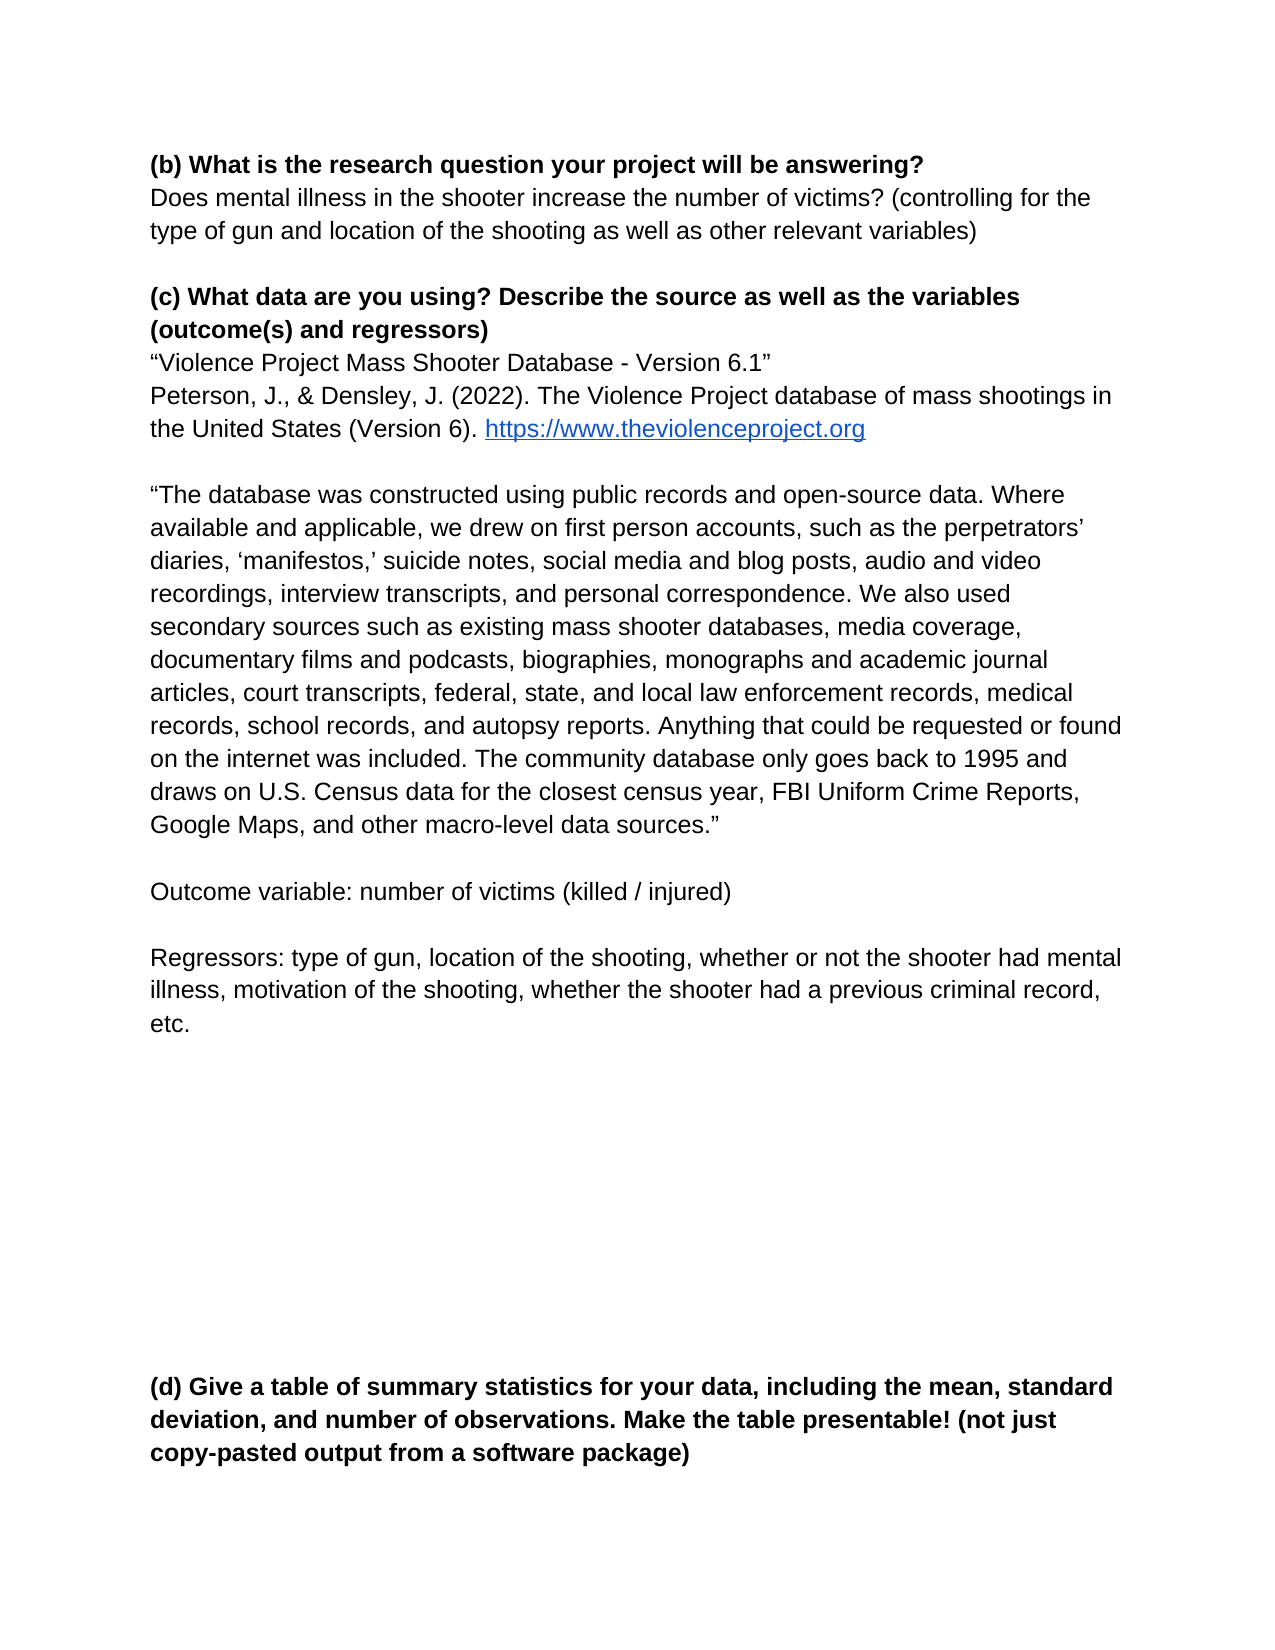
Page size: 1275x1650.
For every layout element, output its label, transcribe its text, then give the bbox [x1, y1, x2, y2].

text (d) Give a table of summary statistics for your data, including the mean, standard deviation, and number of observations. Make the table presentable! (not just copy-pasted output from a software package) [150, 1372, 1125, 1467]
text “Violence Project Mass Shooter Database - Version 6.1” [150, 348, 1125, 377]
text “The database was constructed using public records and open-source data. Where available and applicable, we drew on first person accounts, such as the perpetrators’ diaries, ‘manifestos,’ suicide notes, social media and blog posts, audio and video recordings, interview transcripts, and personal correspondence. We also used secondary sources such as existing mass shooter databases, media coverage, documentary films and podcasts, biographies, monographs and academic journal articles, court transcripts, federal, state, and local law enforcement records, medical records, school records, and autopsy reports. Anything that could be requested or found on the internet was included. The community database only goes back to 1995 and draws on U.S. Census data for the closest census year, FBI Uniform Crime Reports, Google Maps, and other macro-level data sources.” [150, 480, 1125, 839]
text (c) What data are you using? Describe the source as well as the variables (outcome(s) and regressors) [150, 282, 1125, 344]
text Peterson, J., & Densley, J. (2022). The Violence Project database of mass shootings in the United States (Version 6). https://www.theviolenceproject.org [150, 381, 1125, 443]
text Does mental illness in the shooter increase the number of victims? (controlling for the type of gun and location of the shooting as well as other relevant variables) [150, 183, 1125, 245]
text Regressors: type of gun, location of the shooting, whether or not the shooter had mental illness, motivation of the shooting, whether the shooter had a previous criminal record, etc. [150, 942, 1125, 1037]
text (b) What is the research question your project will be answering? [150, 150, 1125, 179]
text Outcome variable: number of victims (killed / injured) [150, 876, 1125, 905]
